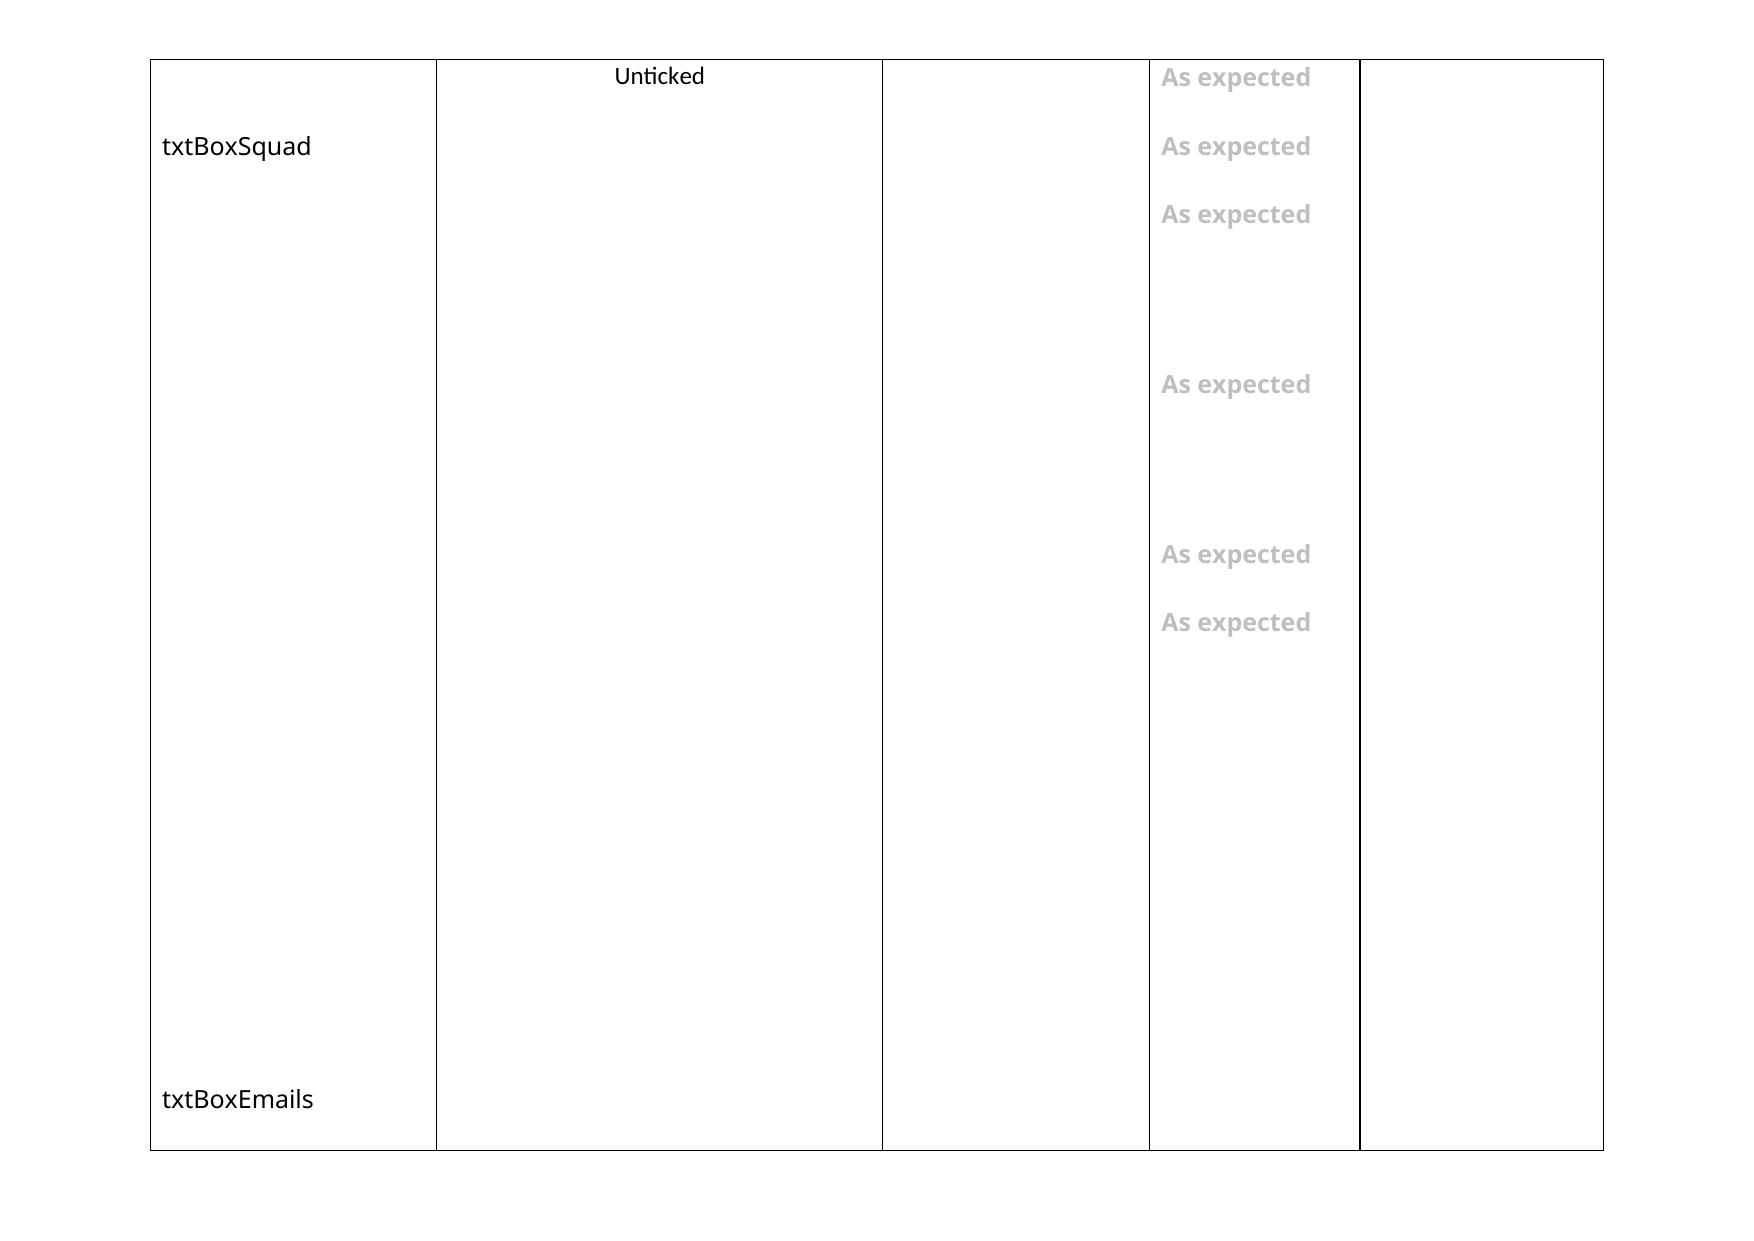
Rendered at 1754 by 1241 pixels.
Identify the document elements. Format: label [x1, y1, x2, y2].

table_cell [1150, 60, 1359, 1150]
table_cell [1361, 60, 1603, 1150]
table_cell [437, 60, 882, 1150]
table_cell [151, 60, 436, 1150]
table_cell [883, 60, 1149, 1150]
